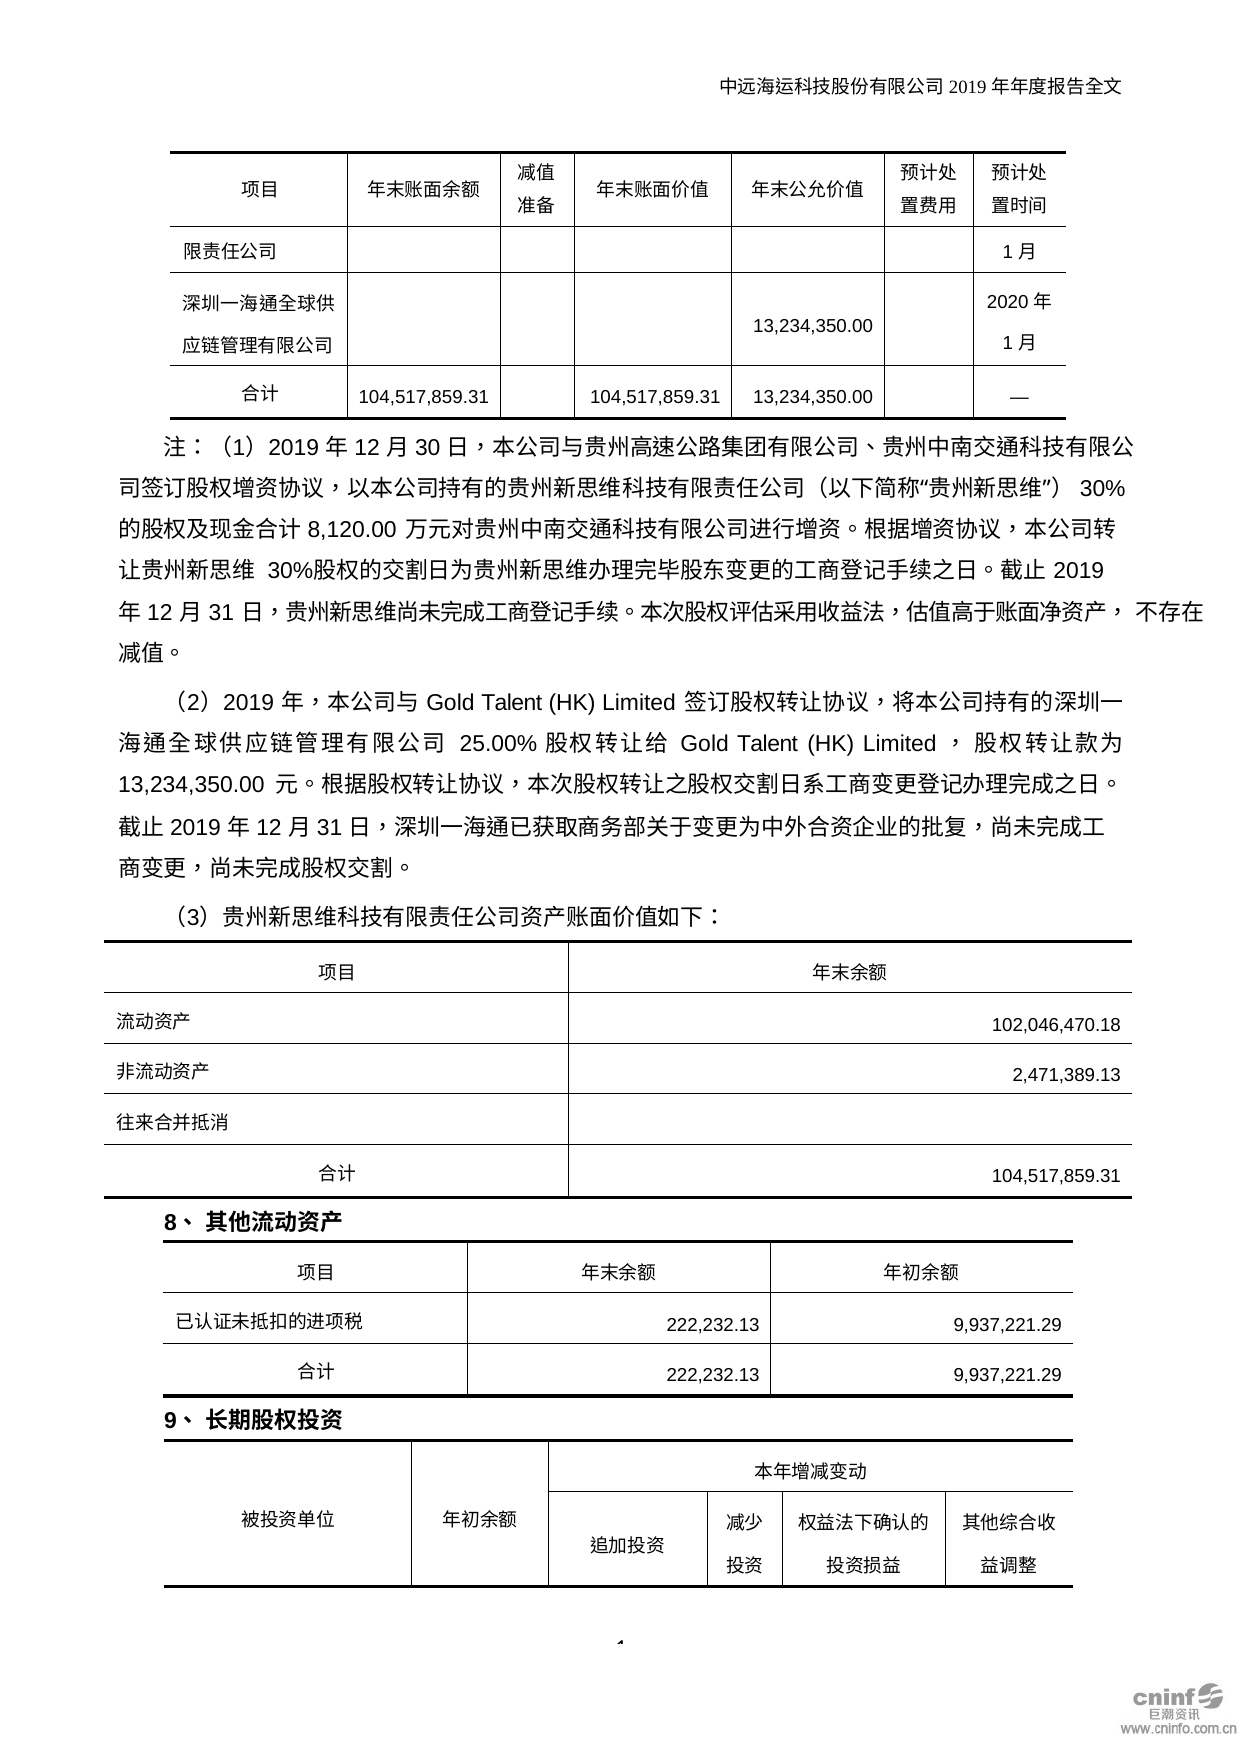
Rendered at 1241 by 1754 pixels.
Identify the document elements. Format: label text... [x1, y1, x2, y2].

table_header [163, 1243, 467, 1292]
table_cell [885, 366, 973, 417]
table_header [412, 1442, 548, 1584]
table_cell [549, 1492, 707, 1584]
picture [1115, 1680, 1240, 1737]
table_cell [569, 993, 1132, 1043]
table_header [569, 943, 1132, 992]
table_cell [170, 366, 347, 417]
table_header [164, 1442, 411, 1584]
text 司签订股权增资协议，以本公司持有的贵州新思维科技有限责任公司（以下简称“贵州新思维”） 30% [118, 472, 1208, 503]
text 截止 2019 年 12 月 31 日，深圳一海通已获取商务部关于变更为中外合资企业的批复，尚未完成工 商变更，尚未完成股权交割。 [118, 811, 1123, 883]
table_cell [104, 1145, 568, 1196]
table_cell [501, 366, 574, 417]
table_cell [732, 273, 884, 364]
subtitle 9、 长期股权投资 [164, 1404, 1208, 1435]
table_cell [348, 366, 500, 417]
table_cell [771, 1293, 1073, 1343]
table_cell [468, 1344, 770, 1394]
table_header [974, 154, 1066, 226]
subtitle 8、 其他流动资产 [164, 1205, 1208, 1237]
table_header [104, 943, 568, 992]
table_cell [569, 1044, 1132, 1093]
text 的股权及现金合计 8,120.00 万元对贵州中南交通科技有限公司进行增资。根据增资协议，本公司转 [118, 513, 1208, 544]
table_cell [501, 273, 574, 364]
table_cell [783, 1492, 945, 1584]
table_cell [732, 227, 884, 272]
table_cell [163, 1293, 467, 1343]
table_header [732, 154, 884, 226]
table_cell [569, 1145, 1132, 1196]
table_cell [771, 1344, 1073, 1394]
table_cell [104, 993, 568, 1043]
text （3）贵州新思维科技有限责任公司资产账面价值如下： [164, 901, 1208, 932]
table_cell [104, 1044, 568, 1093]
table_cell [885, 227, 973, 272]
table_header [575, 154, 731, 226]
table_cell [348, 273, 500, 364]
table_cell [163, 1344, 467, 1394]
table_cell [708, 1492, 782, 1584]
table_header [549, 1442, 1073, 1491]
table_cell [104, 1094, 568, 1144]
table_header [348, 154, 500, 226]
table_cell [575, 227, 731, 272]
text 年 12 月 31 日，贵州新思维尚未完成工商登记手续。本次股权评估采用收益法，估值高于账面净资产， 不存在减值。 [118, 596, 1208, 668]
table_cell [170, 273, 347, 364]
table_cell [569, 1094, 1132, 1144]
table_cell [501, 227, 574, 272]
text （2）2019 年，本公司与 Gold Talent (HK) Limited 签订股权转让协议，将本公司持有的深圳一 海通全球供应链管理有限公司 25.00% 股权转让给 Gold Talent (HK) Limited ， 股权转让款为 13,234,350.00 元。根据股权转让协议，本次股权转让之股权交割日系工商变更登记办理完成之日。 [118, 686, 1124, 799]
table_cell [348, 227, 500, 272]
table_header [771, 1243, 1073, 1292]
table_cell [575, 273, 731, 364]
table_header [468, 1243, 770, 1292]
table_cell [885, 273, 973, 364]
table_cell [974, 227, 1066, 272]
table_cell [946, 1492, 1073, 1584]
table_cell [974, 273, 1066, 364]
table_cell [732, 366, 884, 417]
text 让贵州新思维 30%股权的交割日为贵州新思维办理完毕股东变更的工商登记手续之日。截止 2019 [118, 554, 1208, 586]
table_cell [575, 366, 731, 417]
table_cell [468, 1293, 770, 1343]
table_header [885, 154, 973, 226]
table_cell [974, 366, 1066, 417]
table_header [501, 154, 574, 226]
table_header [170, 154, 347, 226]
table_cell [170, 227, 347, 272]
text 注：（1）2019 年 12 月 30 日，本公司与贵州高速公路集团有限公司、贵州中南交通科技有限公 [164, 431, 1208, 462]
